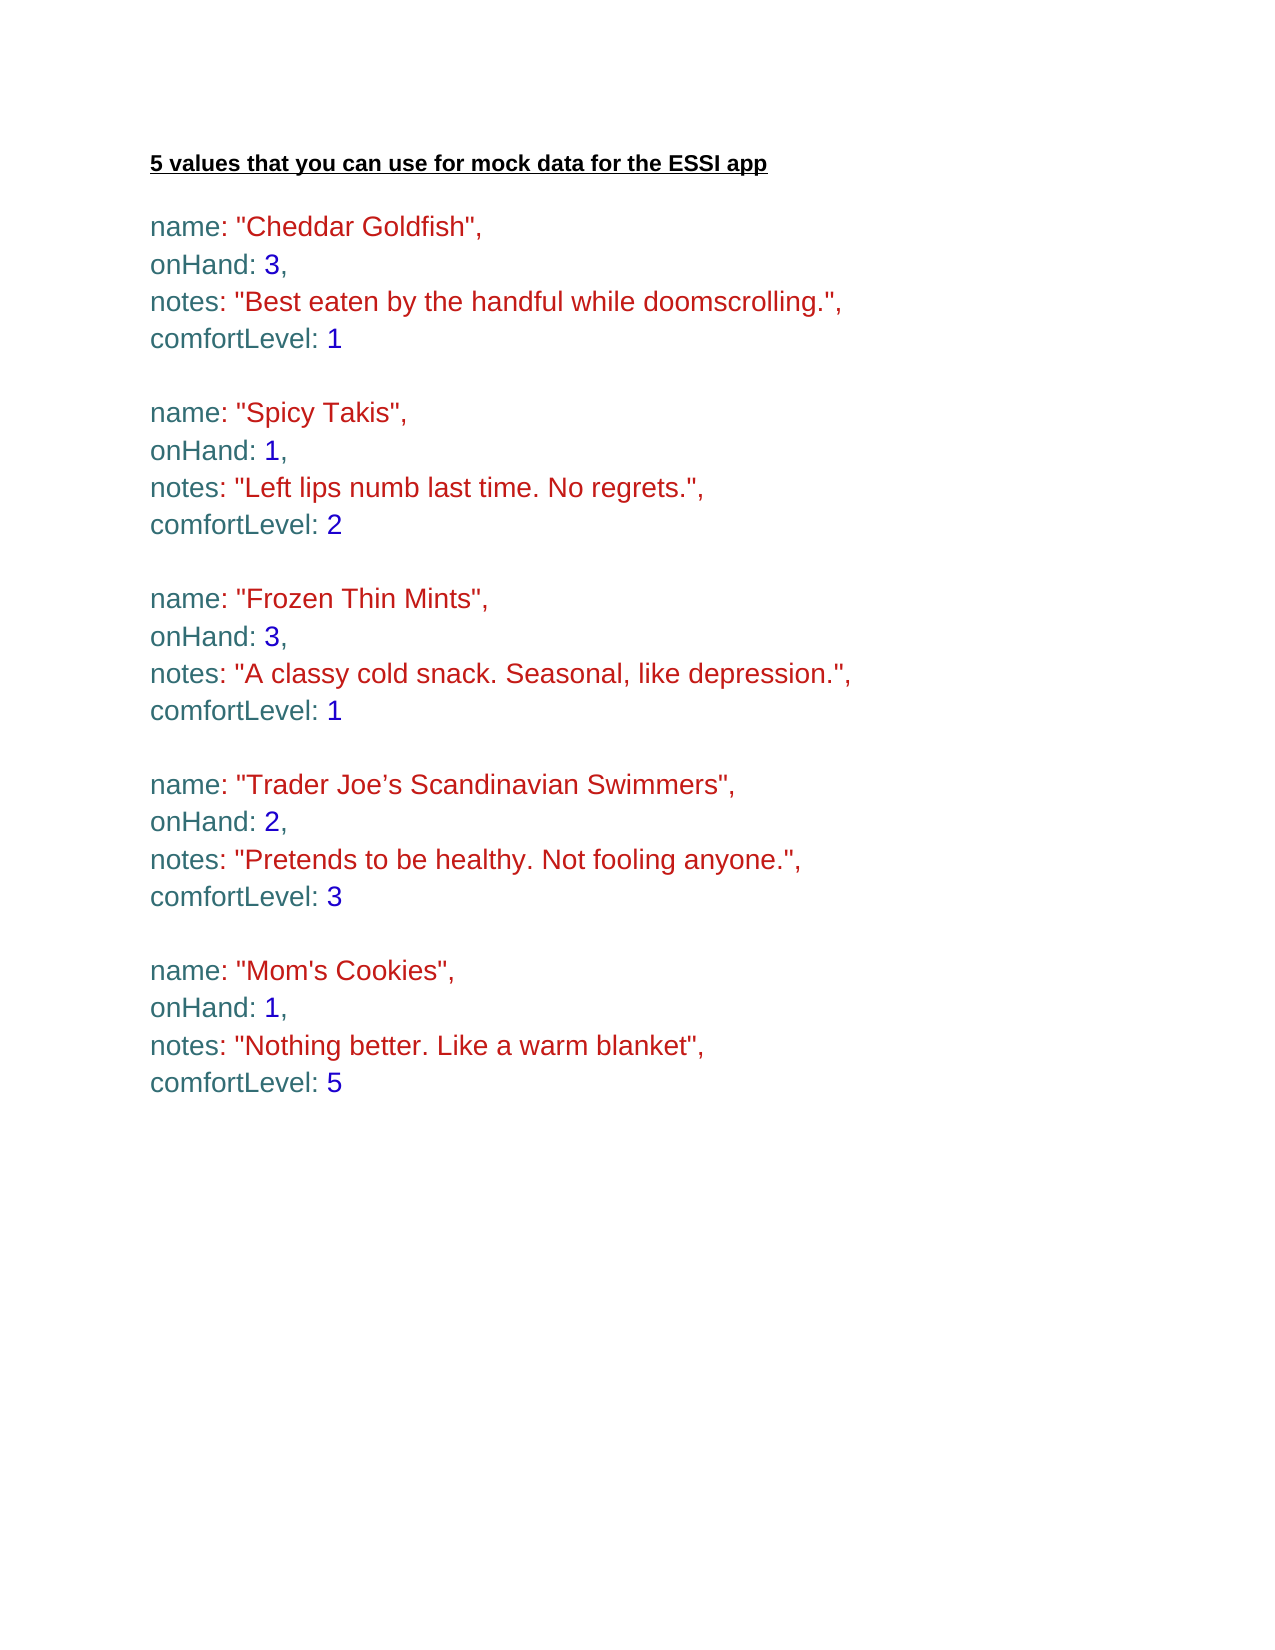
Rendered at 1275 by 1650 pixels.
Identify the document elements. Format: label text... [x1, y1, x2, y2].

text name: "Trader Joe’s Scandinavian Swimmers", [150, 768, 1125, 801]
text onHand: 1, [150, 991, 1125, 1024]
text notes: "Pretends to be healthy. Not fooling anyone.", [150, 843, 1125, 875]
text notes: "A classy cold snack. Seasonal, like depression.", [150, 657, 1125, 689]
text name: "Frozen Thin Mints", [150, 582, 1125, 615]
text notes: "Nothing better. Like a warm blanket", [150, 1028, 1125, 1061]
text onHand: 3, [150, 248, 1125, 280]
text onHand: 1, [150, 433, 1125, 466]
text comfortLevel: 3 [150, 880, 1125, 912]
text name: "Mom's Cookies", [150, 954, 1125, 987]
text comfortLevel: 2 [150, 508, 1125, 540]
text comfortLevel: 5 [150, 1066, 1125, 1098]
text name: "Cheddar Goldfish", [150, 210, 1125, 243]
text notes: "Left lips numb last time. No regrets.", [150, 471, 1125, 503]
text name: "Spicy Takis", [150, 396, 1125, 429]
text onHand: 3, [150, 619, 1125, 652]
text onHand: 2, [150, 805, 1125, 838]
text 5 values that you can use for mock data for the ESSI app [150, 150, 1125, 176]
text comfortLevel: 1 [150, 322, 1125, 354]
text comfortLevel: 1 [150, 694, 1125, 726]
text notes: "Best eaten by the handful while doomscrolling.", [150, 285, 1125, 317]
